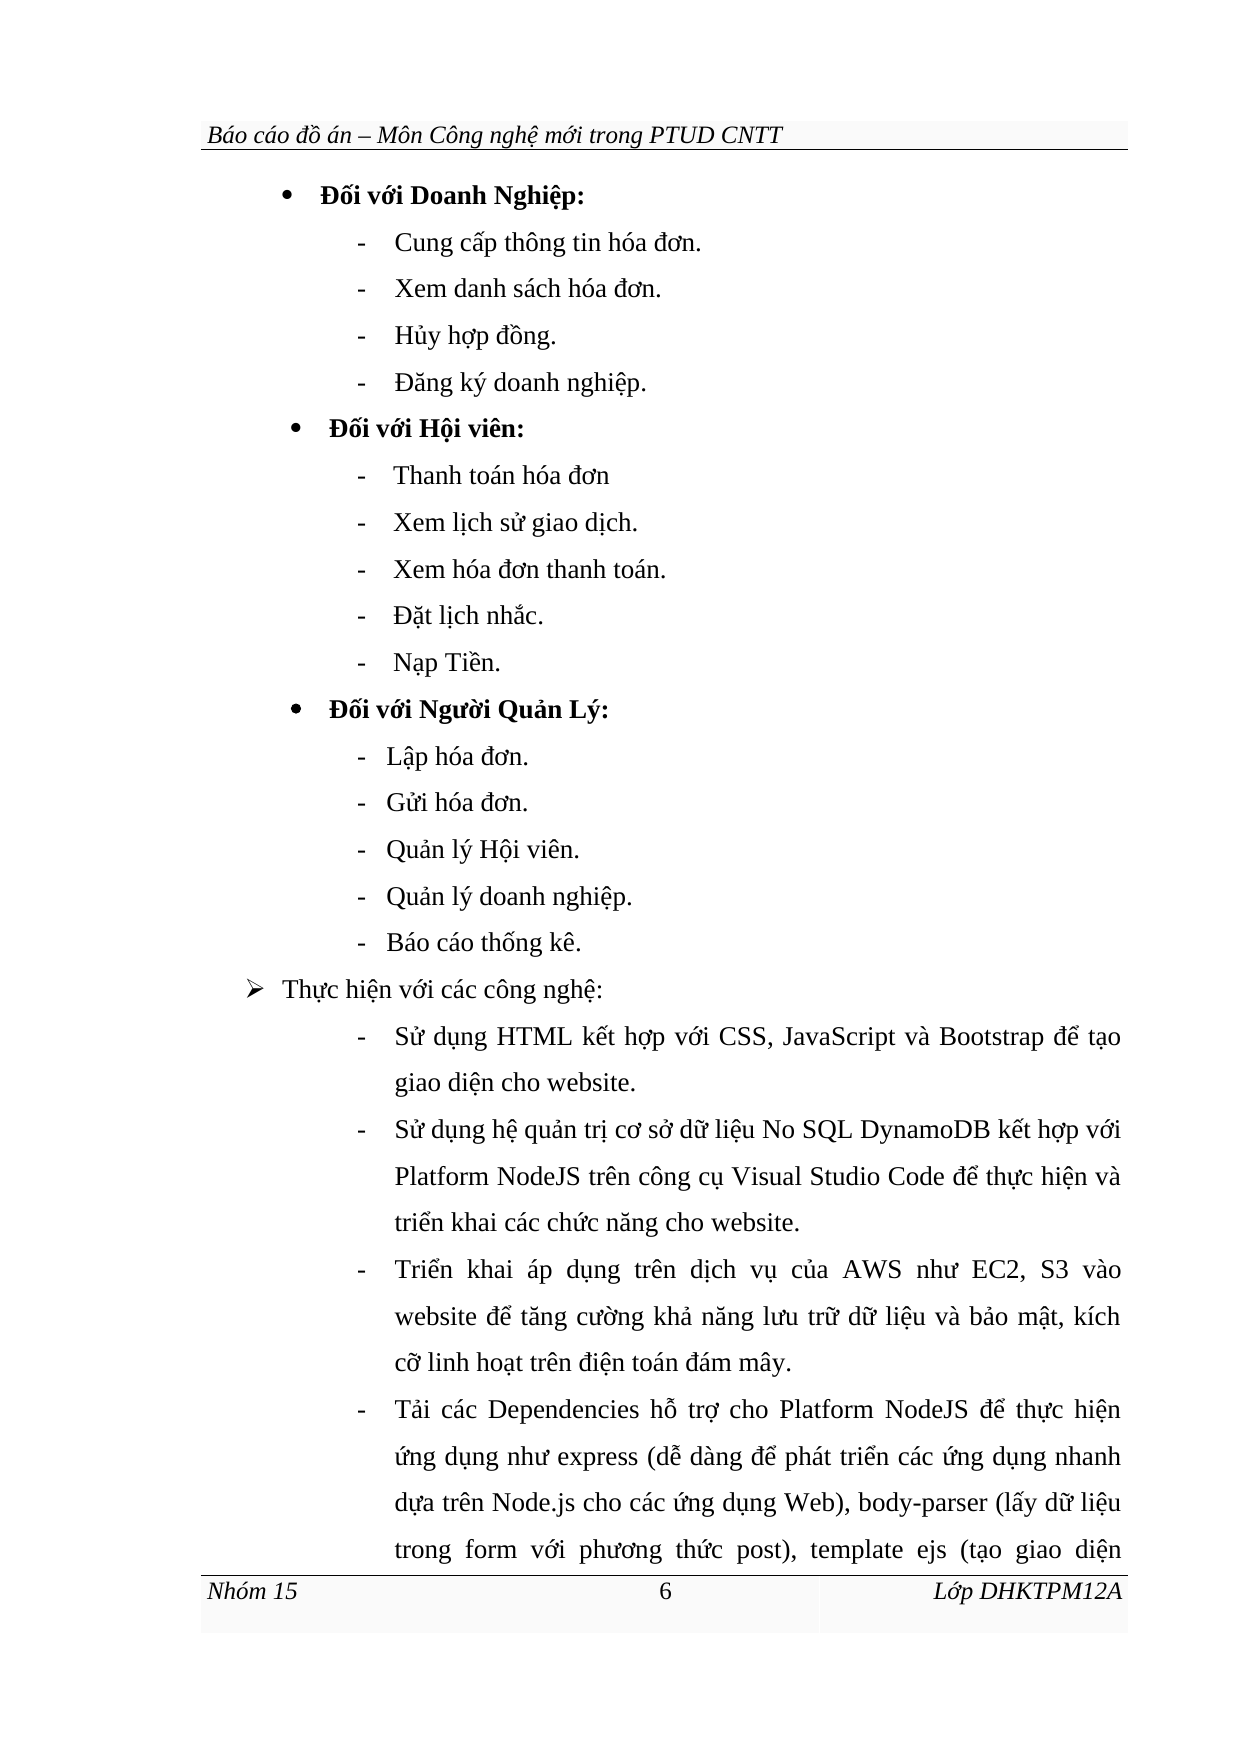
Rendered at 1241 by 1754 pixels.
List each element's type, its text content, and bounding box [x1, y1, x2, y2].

text - Xem lịch sử giao dịch. [207, 506, 1122, 537]
list Cung cấp thông tin hóa đơn. [357, 226, 1122, 257]
list Triển khai áp dụng trên dịch vụ của AWS như EC2, S3 vào website để tăng cường khả năng lưu trữ dữ liệu và bảo mật, kích cỡ linh hoạt trên điện toán đám mây. [357, 1253, 1122, 1378]
text - Xem hóa đơn thanh toán. [207, 553, 1122, 584]
list Sử dụng hệ quản trị cơ sở dữ liệu No SQL DynamoDB kết hợp với Platform NodeJS trên công cụ Visual Studio Code để thực hiện và triển khai các chức năng cho website. [357, 1113, 1122, 1238]
list Đối với Doanh Nghiệp: [282, 179, 1122, 210]
text - Đặt lịch nhắc. [207, 599, 1122, 631]
list Hủy hợp đồng. [357, 319, 1122, 350]
list Đối với Hội viên: [291, 413, 1122, 444]
list Đăng ký doanh nghiệp. [357, 366, 1122, 397]
text - Báo cáo thống kê. [207, 926, 1122, 957]
text - Nạp Tiền. [207, 646, 1122, 677]
text - Quản lý Hội viên. [207, 833, 1122, 864]
text - Lập hóa đơn. [207, 740, 1122, 771]
list Đối với Người Quản Lý: [291, 693, 1122, 724]
text - Quản lý doanh nghiệp. [207, 880, 1122, 911]
text - Gửi hóa đơn. [207, 786, 1122, 817]
text - Thanh toán hóa đơn [223, 459, 1122, 491]
list Thực hiện với các công nghệ: [244, 973, 1122, 1004]
list Sử dụng HTML kết hợp với CSS, JavaScript và Bootstrap để tạo giao diện cho website. [357, 1020, 1122, 1098]
list Xem danh sách hóa đơn. [357, 273, 1122, 304]
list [357, 1393, 1122, 1564]
